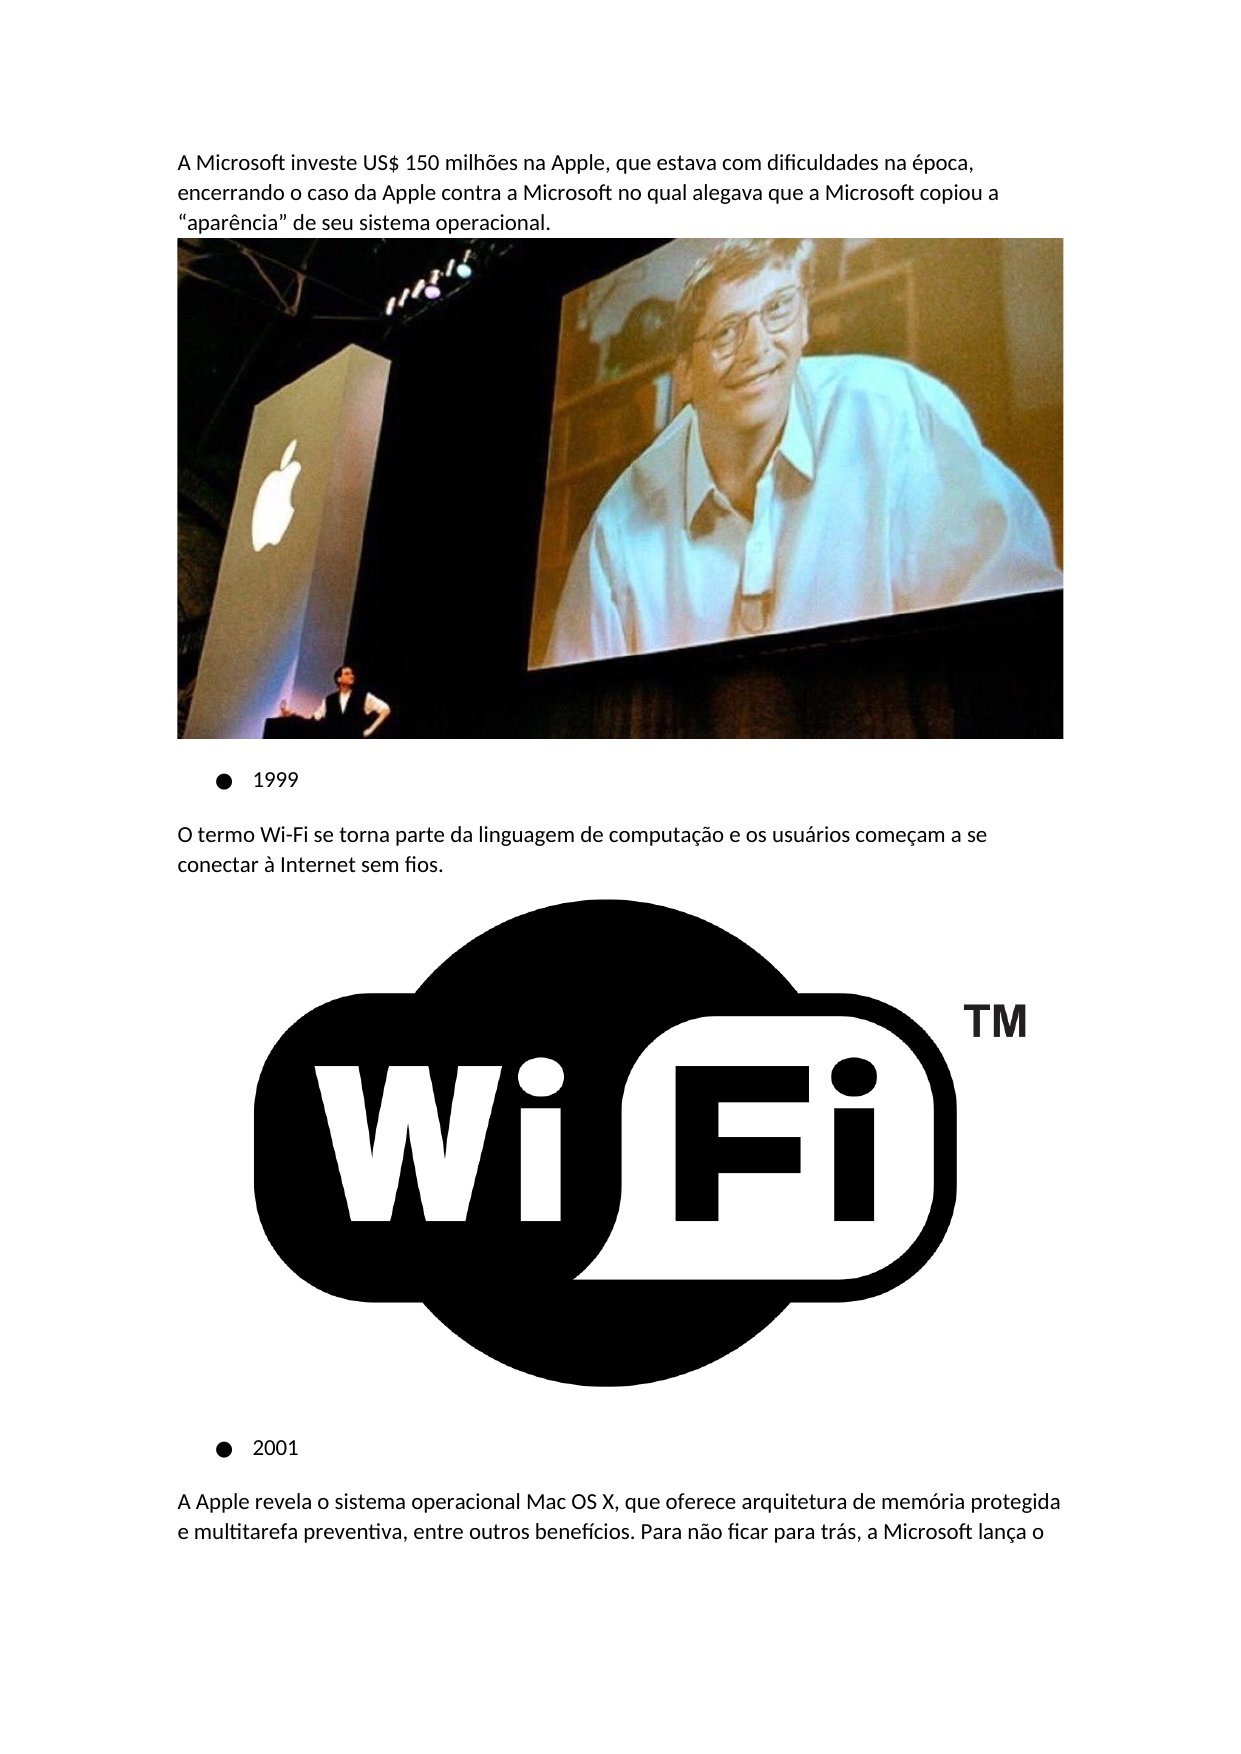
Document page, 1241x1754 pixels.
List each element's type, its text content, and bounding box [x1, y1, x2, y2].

list 2001 [215, 1424, 1063, 1467]
picture [177, 238, 1064, 739]
list 1999 [215, 757, 1063, 800]
text O termo Wi-Fi se torna parte da linguagem de computação e os usuários começam a se conectar à Internet sem fios. [177, 820, 1063, 880]
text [177, 1487, 1063, 1545]
picture [177, 880, 1064, 1406]
text A Microsoft investe US$ 150 milhões na Apple, que estava com dificuldades na época, encerrando o caso da Apple contra a Microsoft no qual alegava que a Microsoft copiou a “aparência” de seu sistema operacional. [177, 148, 1063, 238]
